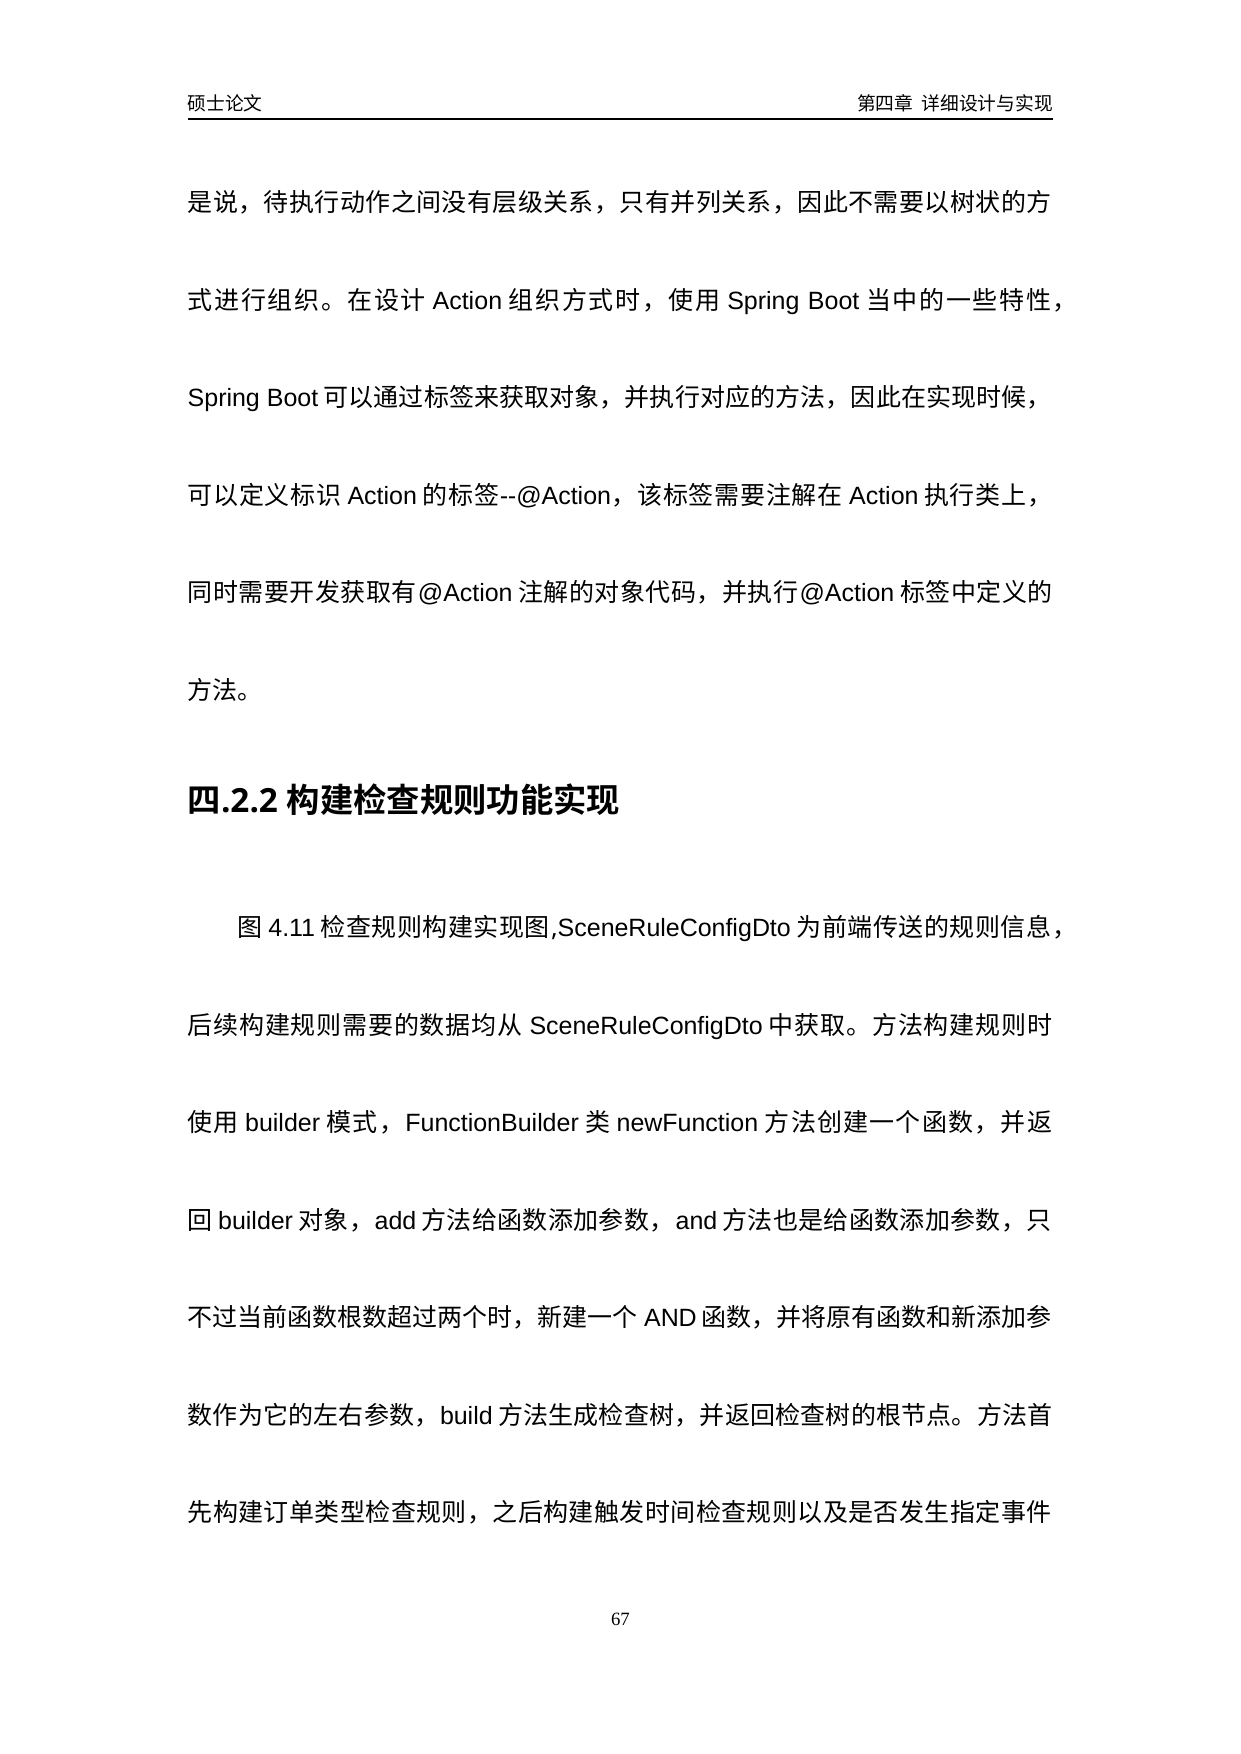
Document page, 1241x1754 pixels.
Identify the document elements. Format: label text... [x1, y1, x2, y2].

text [187, 168, 1053, 721]
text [187, 893, 1053, 1543]
subtitle 构建检查规则功能实现 [187, 766, 1053, 831]
